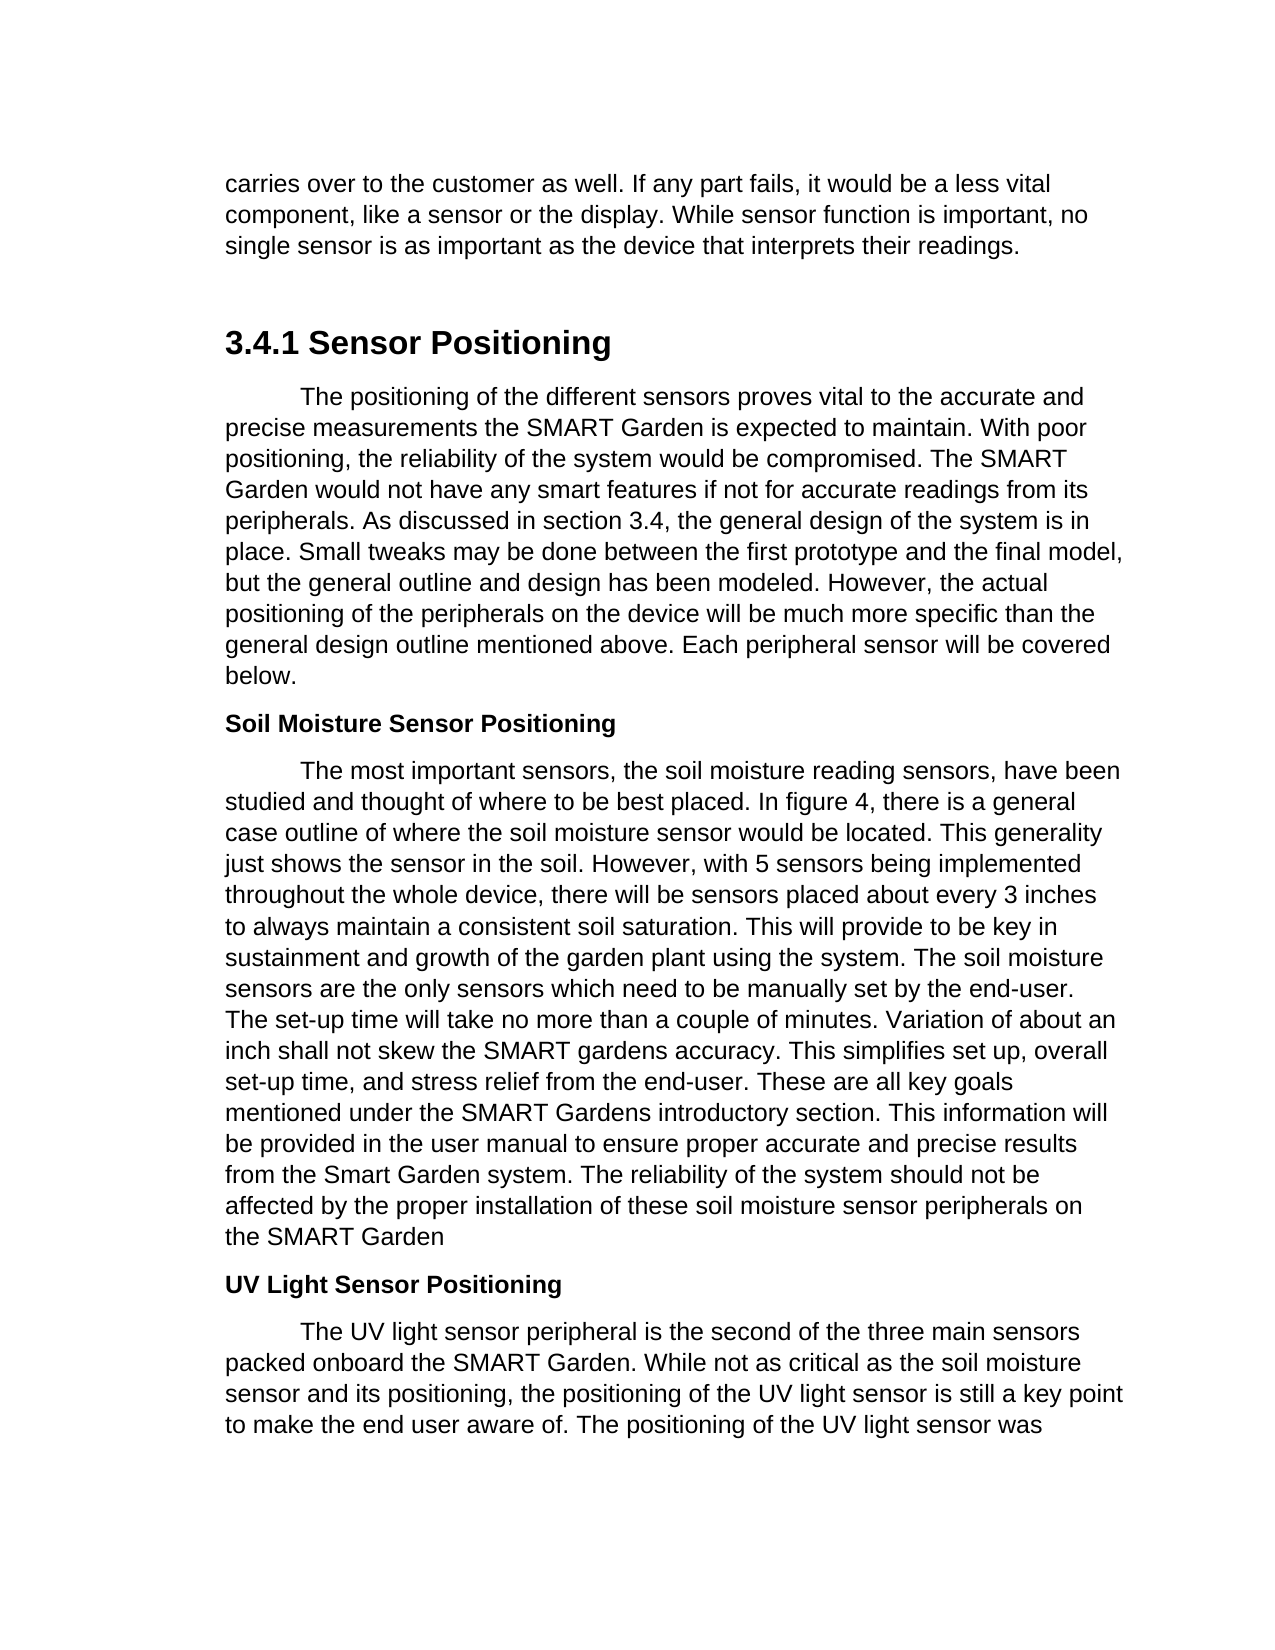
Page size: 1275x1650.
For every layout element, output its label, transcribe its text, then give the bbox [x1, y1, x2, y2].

text 3.4.1 Sensor Positioning [225, 323, 1125, 362]
text The positioning of the different sensors proves vital to the accurate and precise measurements the SMART Garden is expected to maintain. With poor positioning, the reliability of the system would be compromised. The SMART Garden would not have any smart features if not for accurate readings from its peripherals. As discussed in section 3.4, the general design of the system is in place. Small tweaks may be done between the first prototype and the final model, but the general outline and design has been modeled. However, the actual positioning of the peripherals on the device will be much more specific than the general design outline mentioned above. Each peripheral sensor will be covered below. [225, 382, 1125, 690]
text Soil Moisture Sensor Positioning [225, 709, 1125, 737]
text UV Light Sensor Positioning [225, 1270, 1125, 1298]
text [225, 168, 1125, 259]
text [225, 1317, 1125, 1439]
text The most important sensors, the soil moisture reading sensors, have been studied and thought of where to be best placed. In figure 4, there is a general case outline of where the soil moisture sensor would be located. This generality just shows the sensor in the soil. However, with 5 sensors being implemented throughout the whole device, there will be sensors placed about every 3 inches to always maintain a consistent soil saturation. This will provide to be key in sustainment and growth of the garden plant using the system. The soil moisture sensors are the only sensors which need to be manually set by the end-user. The set-up time will take no more than a couple of minutes. Variation of about an inch shall not skew the SMART gardens accuracy. This simplifies set up, overall set-up time, and stress relief from the end-user. These are all key goals mentioned under the SMART Gardens introductory section. This information will be provided in the user manual to ensure proper accurate and precise results from the Smart Garden system. The reliability of the system should not be affected by the proper installation of these soil moisture sensor peripherals on the SMART Garden [225, 756, 1125, 1251]
